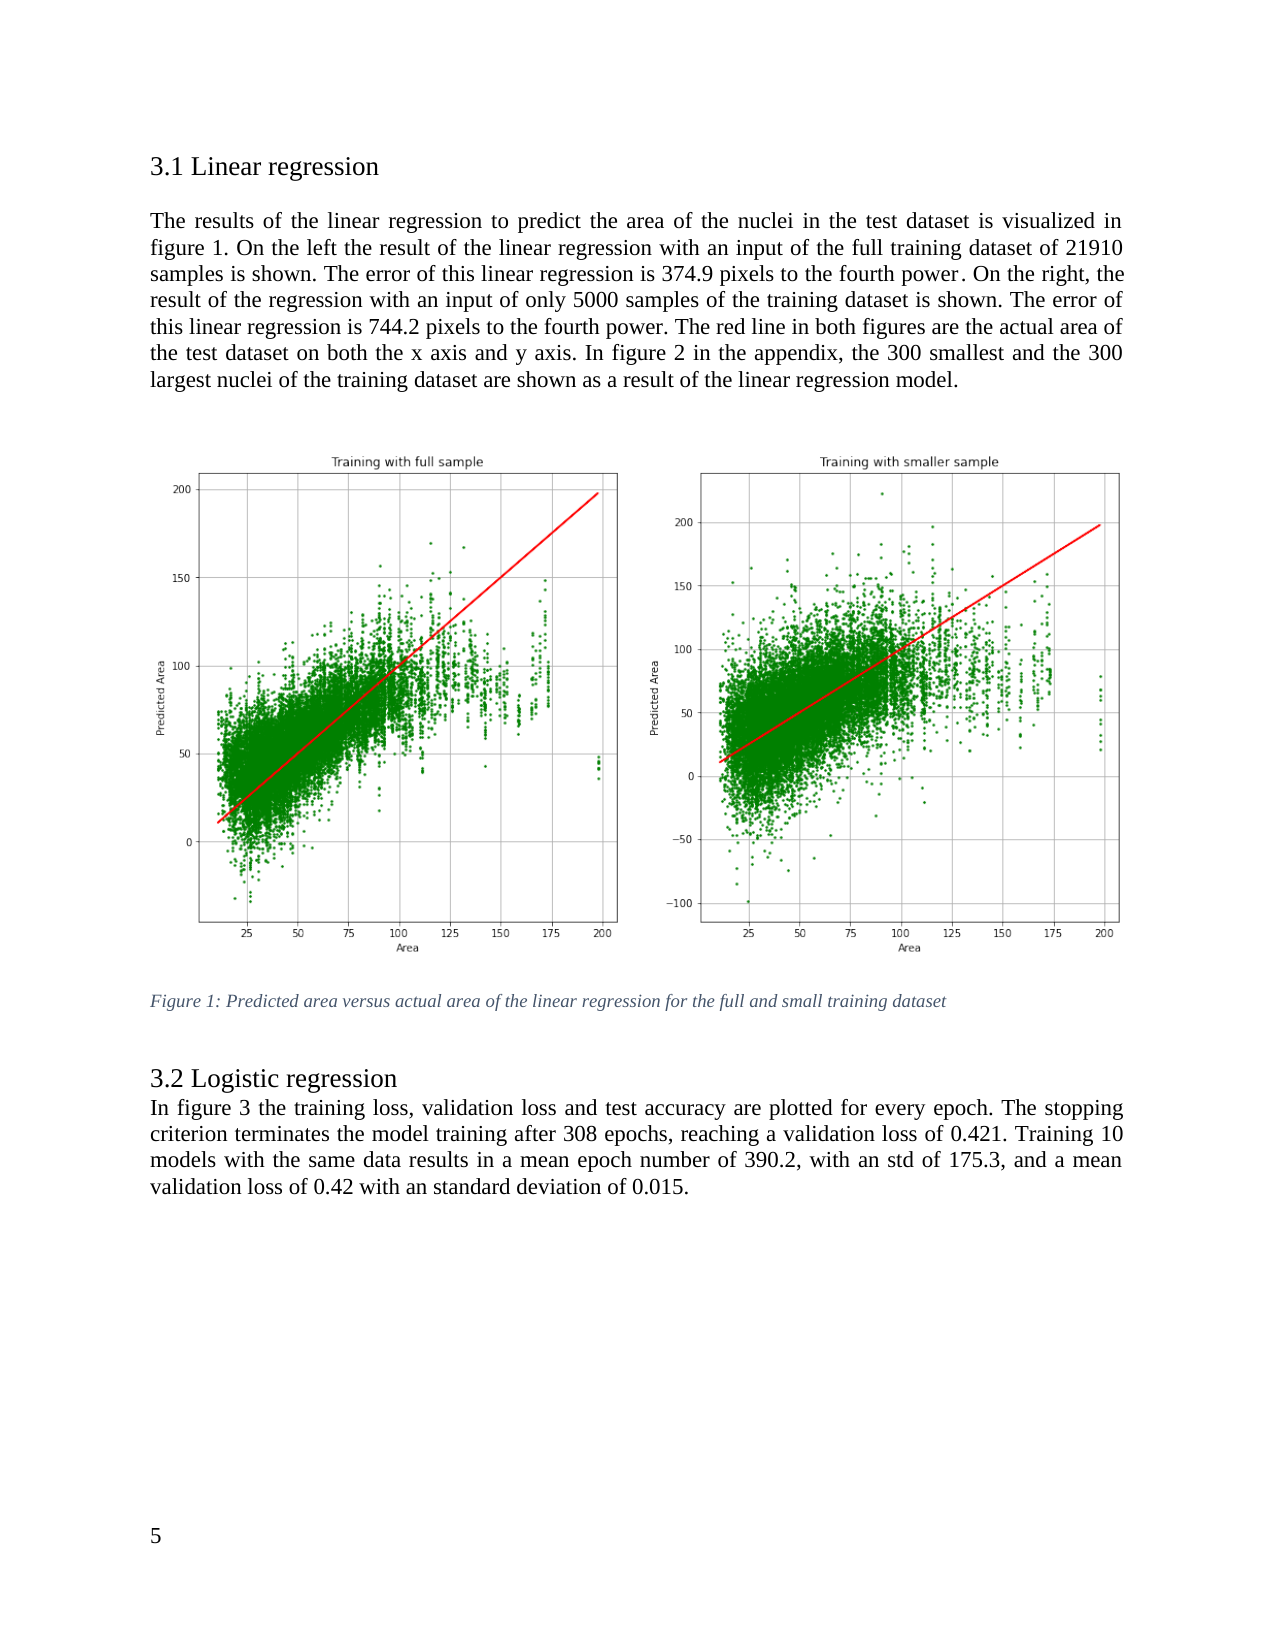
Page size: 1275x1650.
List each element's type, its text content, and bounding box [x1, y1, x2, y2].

subtitle 3.1 Linear regression [150, 150, 1125, 181]
text The results of the linear regression to predict the area of the nuclei in the test dataset is visualized in figure 1. On the left the result of the linear regression with an input of the full training dataset of 21910 samples is shown. The error of this linear regression is 374.9 pixels to the fourth power. On the right, the result of the regression with an input of only 5000 samples of the training dataset is shown. The error of this linear regression is 744.2 pixels to the fourth power. The red line in both figures are the actual area of the test dataset on both the x axis and y axis. In figure 2 in the appendix, the 300 smallest and the 300 largest nuclei of the training dataset are shown as a result of the linear regression model. [150, 207, 1125, 392]
picture [150, 450, 1125, 961]
subtitle 3.2 Logistic regression [150, 1063, 1125, 1094]
text Figure 1: Predicted area versus actual area of the linear regression for the full and small training dataset [150, 990, 1125, 1011]
text In figure 3 the training loss, validation loss and test accuracy are plotted for every epoch. The stopping criterion terminates the model training after 308 epochs, reaching a validation loss of 0.421. Training 10 models with the same data results in a mean epoch number of 390.2, with an std of 175.3, and a mean validation loss of 0.42 with an standard deviation of 0.015. [150, 1094, 1125, 1199]
